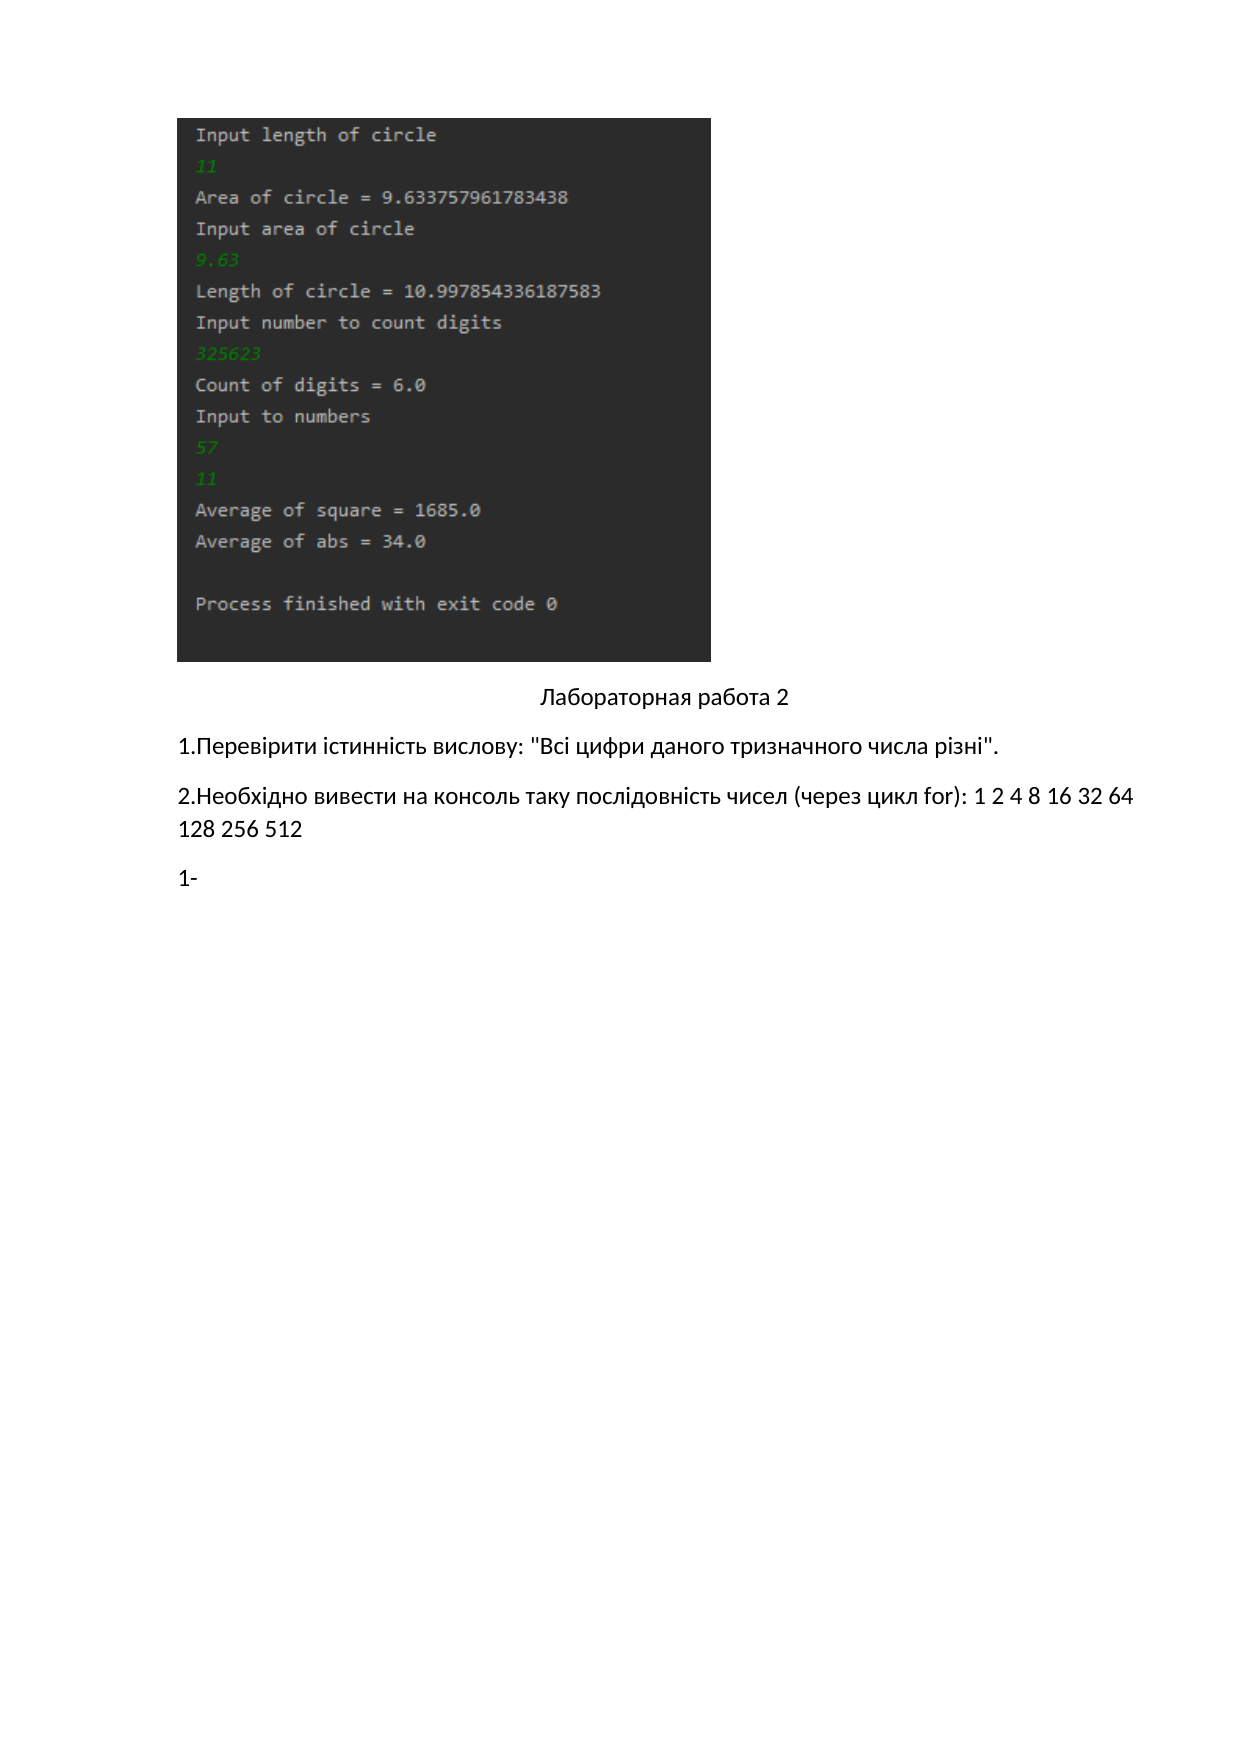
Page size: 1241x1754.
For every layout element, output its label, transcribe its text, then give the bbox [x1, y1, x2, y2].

picture [177, 118, 711, 662]
text 1.Перевірити істинність вислову: "Всі цифри даного тризначного числа різні". [177, 730, 1152, 761]
text Лабораторная работа 2 [177, 681, 1152, 711]
text 1- [177, 862, 1152, 893]
text 2.Необхідно вивести на консоль таку послідовність чисел (через цикл for): 1 2 4 8 16 32 64 128 256 512 [177, 780, 1152, 843]
